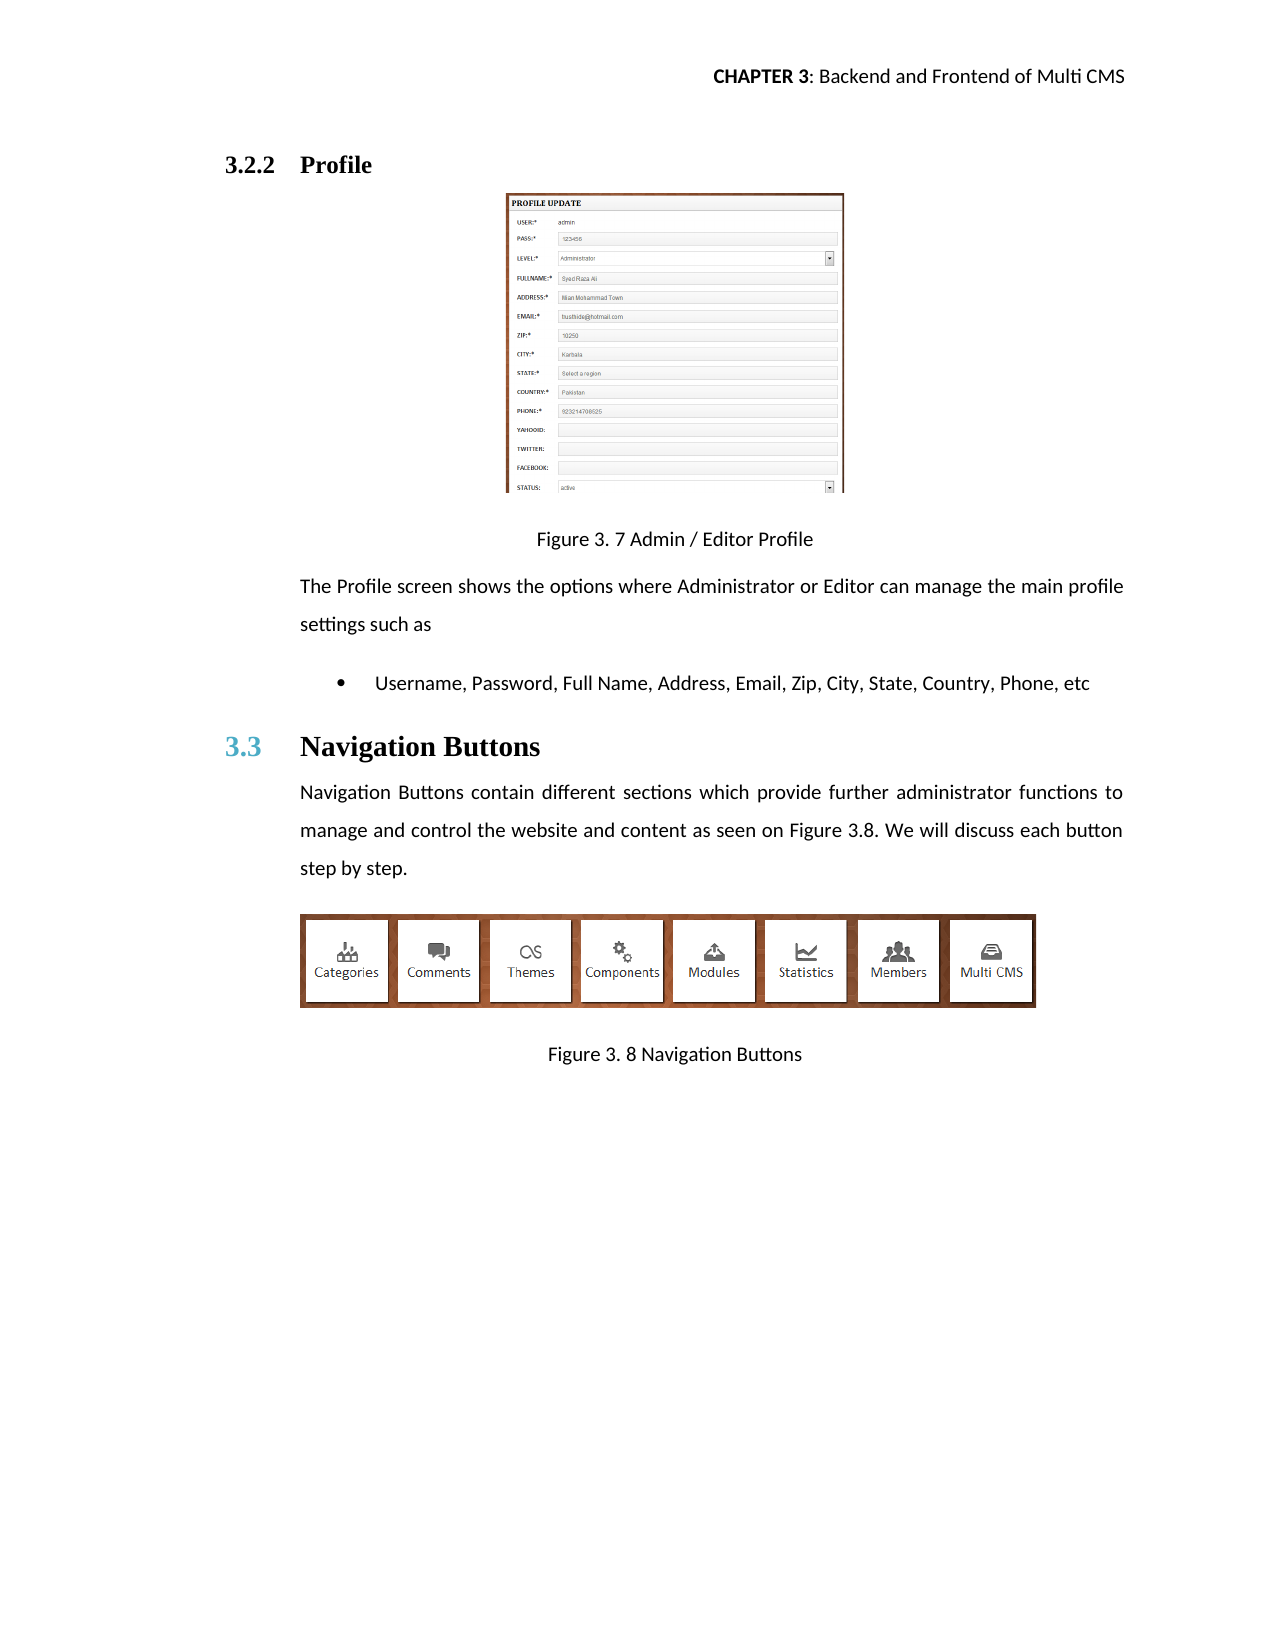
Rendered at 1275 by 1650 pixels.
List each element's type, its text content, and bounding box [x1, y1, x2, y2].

text Figure 3. 7 Admin / Editor Profile [225, 527, 1125, 552]
subtitle 3.3 Navigation Buttons [225, 729, 1125, 762]
subtitle 3.2.2 Profile [225, 150, 1125, 179]
text The Profile screen shows the options where Administrator or Editor can manage the main profile settings such as [300, 573, 1125, 636]
picture [300, 914, 1037, 1008]
text Navigation Buttons contain different sections which provide further administrator functions to manage and control the website and content as seen on Figure 3.8. We will discuss each button step by step. [300, 779, 1125, 881]
picture [505, 193, 845, 493]
text Figure 3. 8 Navigation Buttons [225, 1041, 1125, 1067]
list Username, Password, Full Name, Address, Email, Zip, City, State, Country, Phone, etc [337, 670, 1125, 695]
